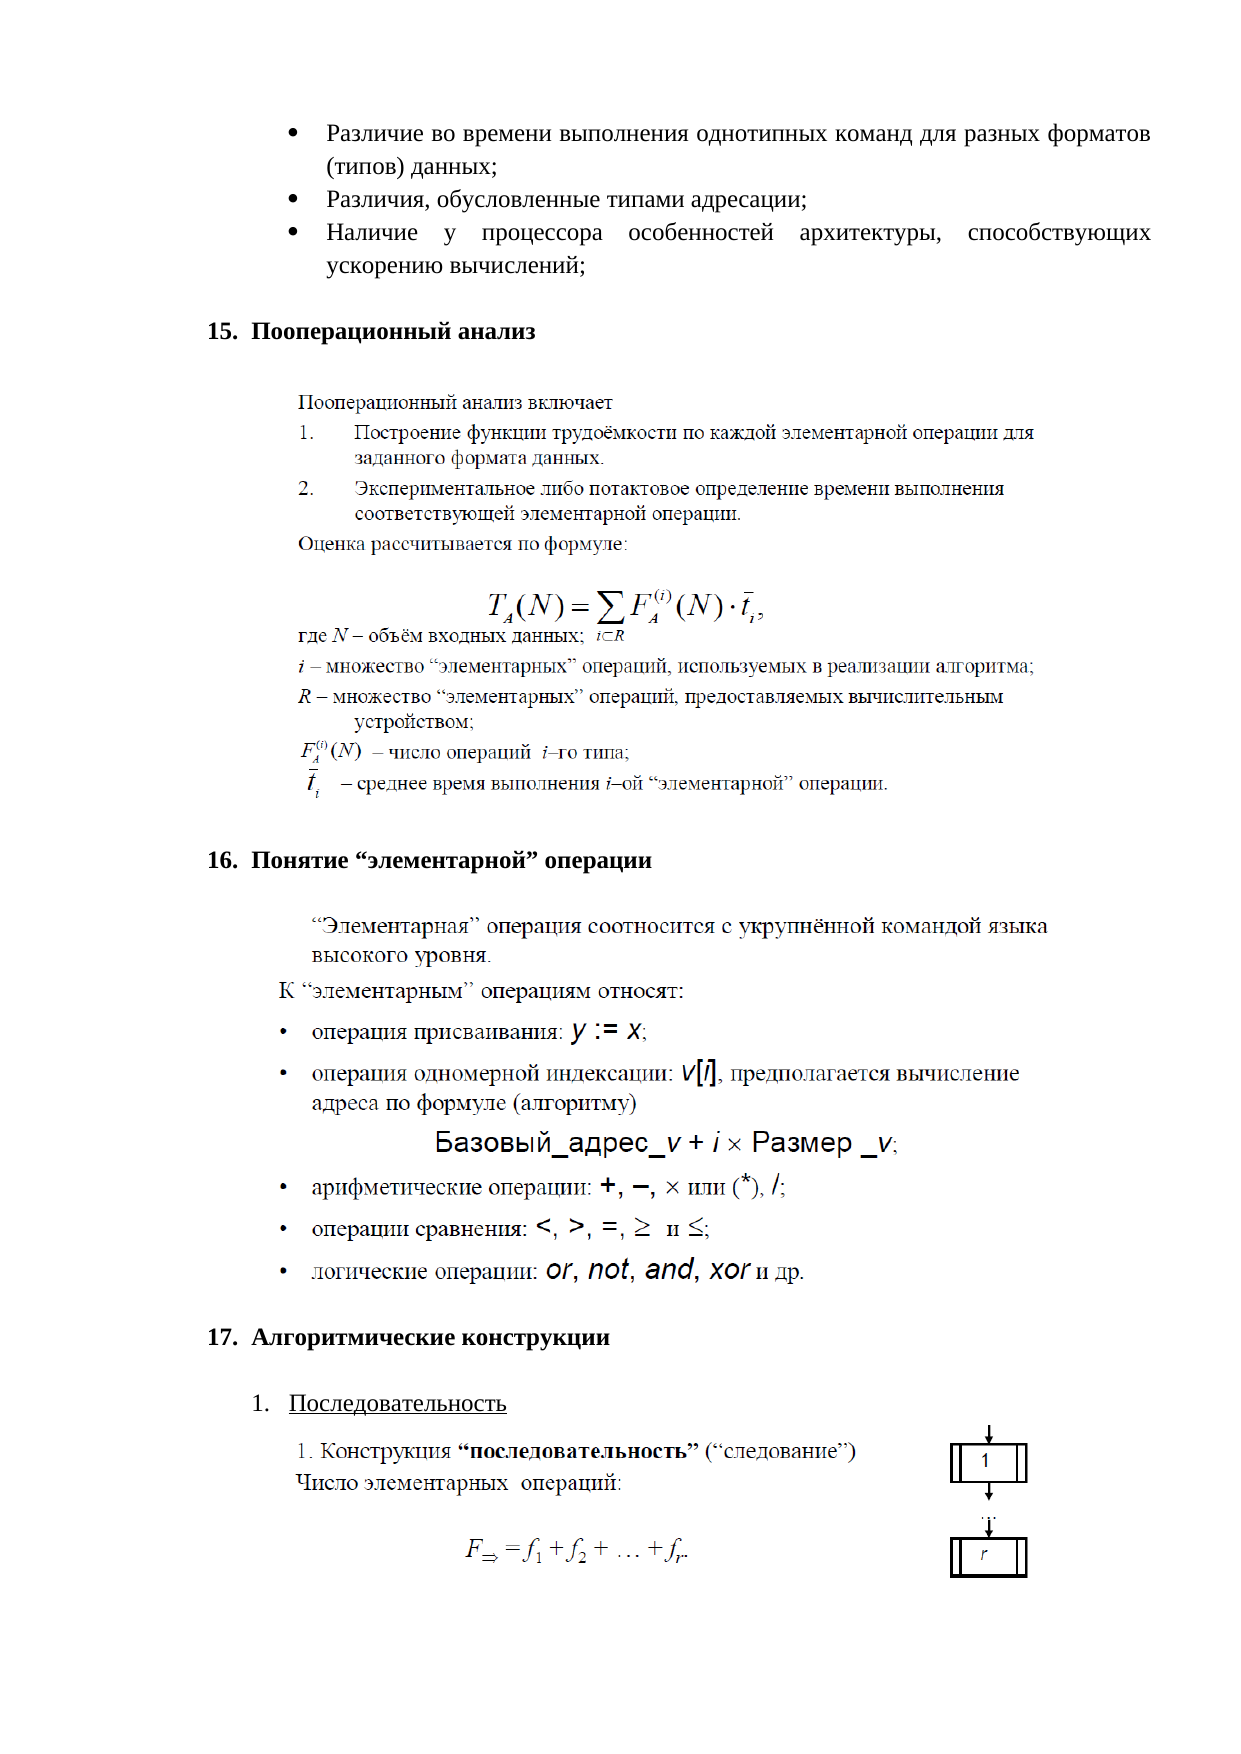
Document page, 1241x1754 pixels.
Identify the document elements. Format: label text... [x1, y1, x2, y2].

list Различия, обусловленные типами адресации; [288, 184, 1152, 213]
list Последовательность [251, 1388, 1152, 1416]
picture [277, 910, 1052, 1285]
list Понятие “элементарной” операции [207, 845, 1152, 873]
list Пооперационный анализ [207, 316, 1152, 345]
list Различие во времени выполнения однотипных команд для разных форматов (типов) данных; [288, 118, 1152, 180]
picture [290, 1420, 1039, 1583]
picture [285, 382, 1044, 808]
list Наличие у процессора особенностей архитектуры, способствующих ускорению вычислений; [288, 217, 1152, 279]
list Алгоритмические конструкции [207, 1322, 1152, 1350]
